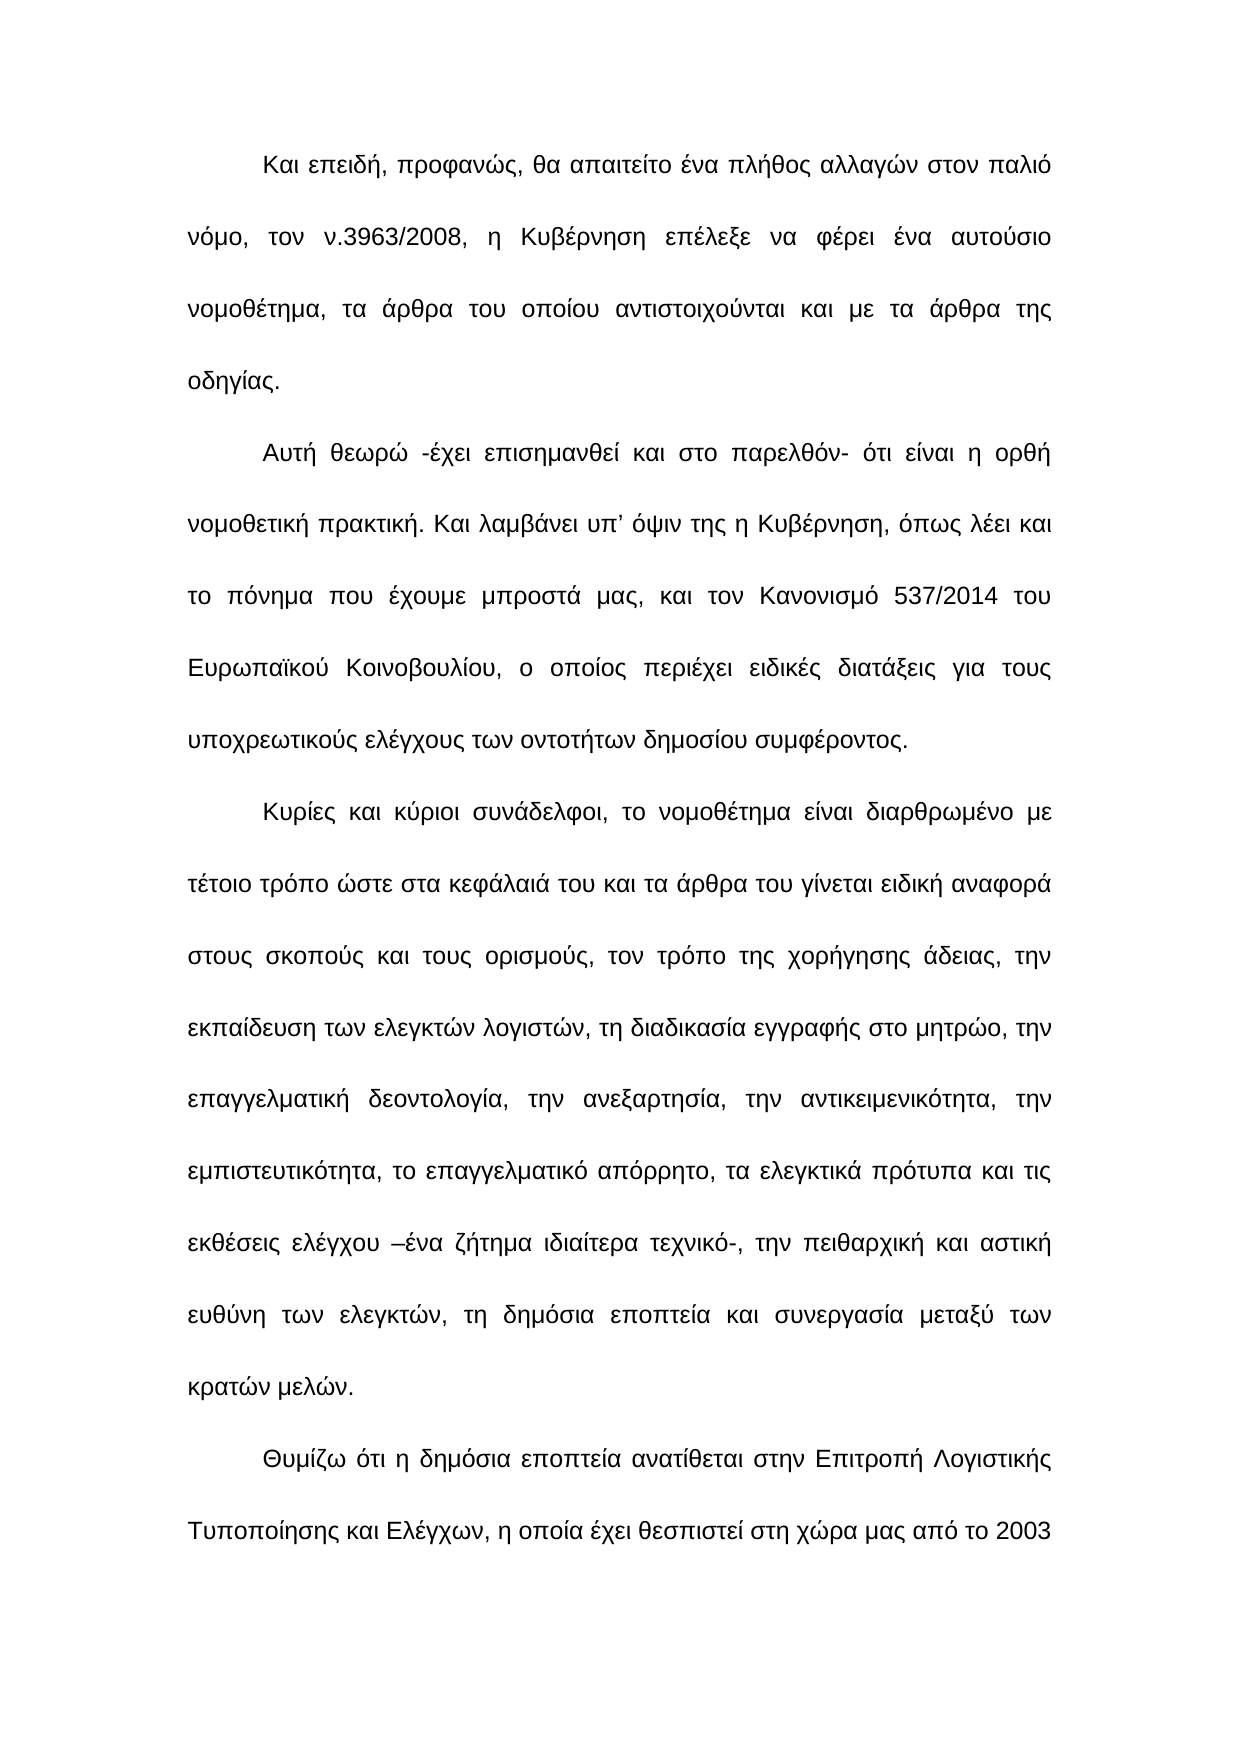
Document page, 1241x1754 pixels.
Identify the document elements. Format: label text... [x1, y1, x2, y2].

text Κυρίες και κύριοι συνάδελφοι, το νομοθέτημα είναι διαρθρωμένο με τέτοιο τρόπο ώστε στα κεφάλαιά του και τα άρθρα του γίνεται ειδική αναφορά στους σκοπούς και τους ορισμούς, τον τρόπο της χορήγησης άδειας, την εκπαίδευση των ελεγκτών λογιστών, τη διαδικασία εγγραφής στο μητρώο, την επαγγελματική δεοντολογία, την ανεξαρτησία, την αντικειμενικότητα, την εμπιστευτικότητα, το επαγγελματικό απόρρητο, τα ελεγκτικά πρότυπα και τις εκθέσεις ελέγχου –ένα ζήτημα ιδιαίτερα τεχνικό-, την πειθαρχική και αστική ευθύνη των ελεγκτών, τη δημόσια εποπτεία και συνεργασία μεταξύ των κρατών μελών. [187, 797, 1053, 1401]
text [187, 1444, 1053, 1544]
text Και επειδή, προφανώς, θα απαιτείτο ένα πλήθος αλλαγών στον παλιό νόμο, τον ν.3963/2008, η Κυβέρνηση επέλεξε να φέρει ένα αυτούσιο νομοθέτημα, τα άρθρα του οποίου αντιστοιχούνται και με τα άρθρα της οδηγίας. [187, 150, 1053, 394]
text Αυτή θεωρώ -έχει επισημανθεί και στο παρελθόν- ότι είναι η ορθή νομοθετική πρακτική. Και λαμβάνει υπ’ όψιν της η Κυβέρνηση, όπως λέει και το πόνημα που έχουμε μπροστά μας, και τον Κανονισμό 537/2014 του Ευρωπαϊκού Κοινοβουλίου, ο οποίος περιέχει ειδικές διατάξεις για τους υποχρεωτικούς ελέγχους των οντοτήτων δημοσίου συμφέροντος. [187, 437, 1053, 754]
